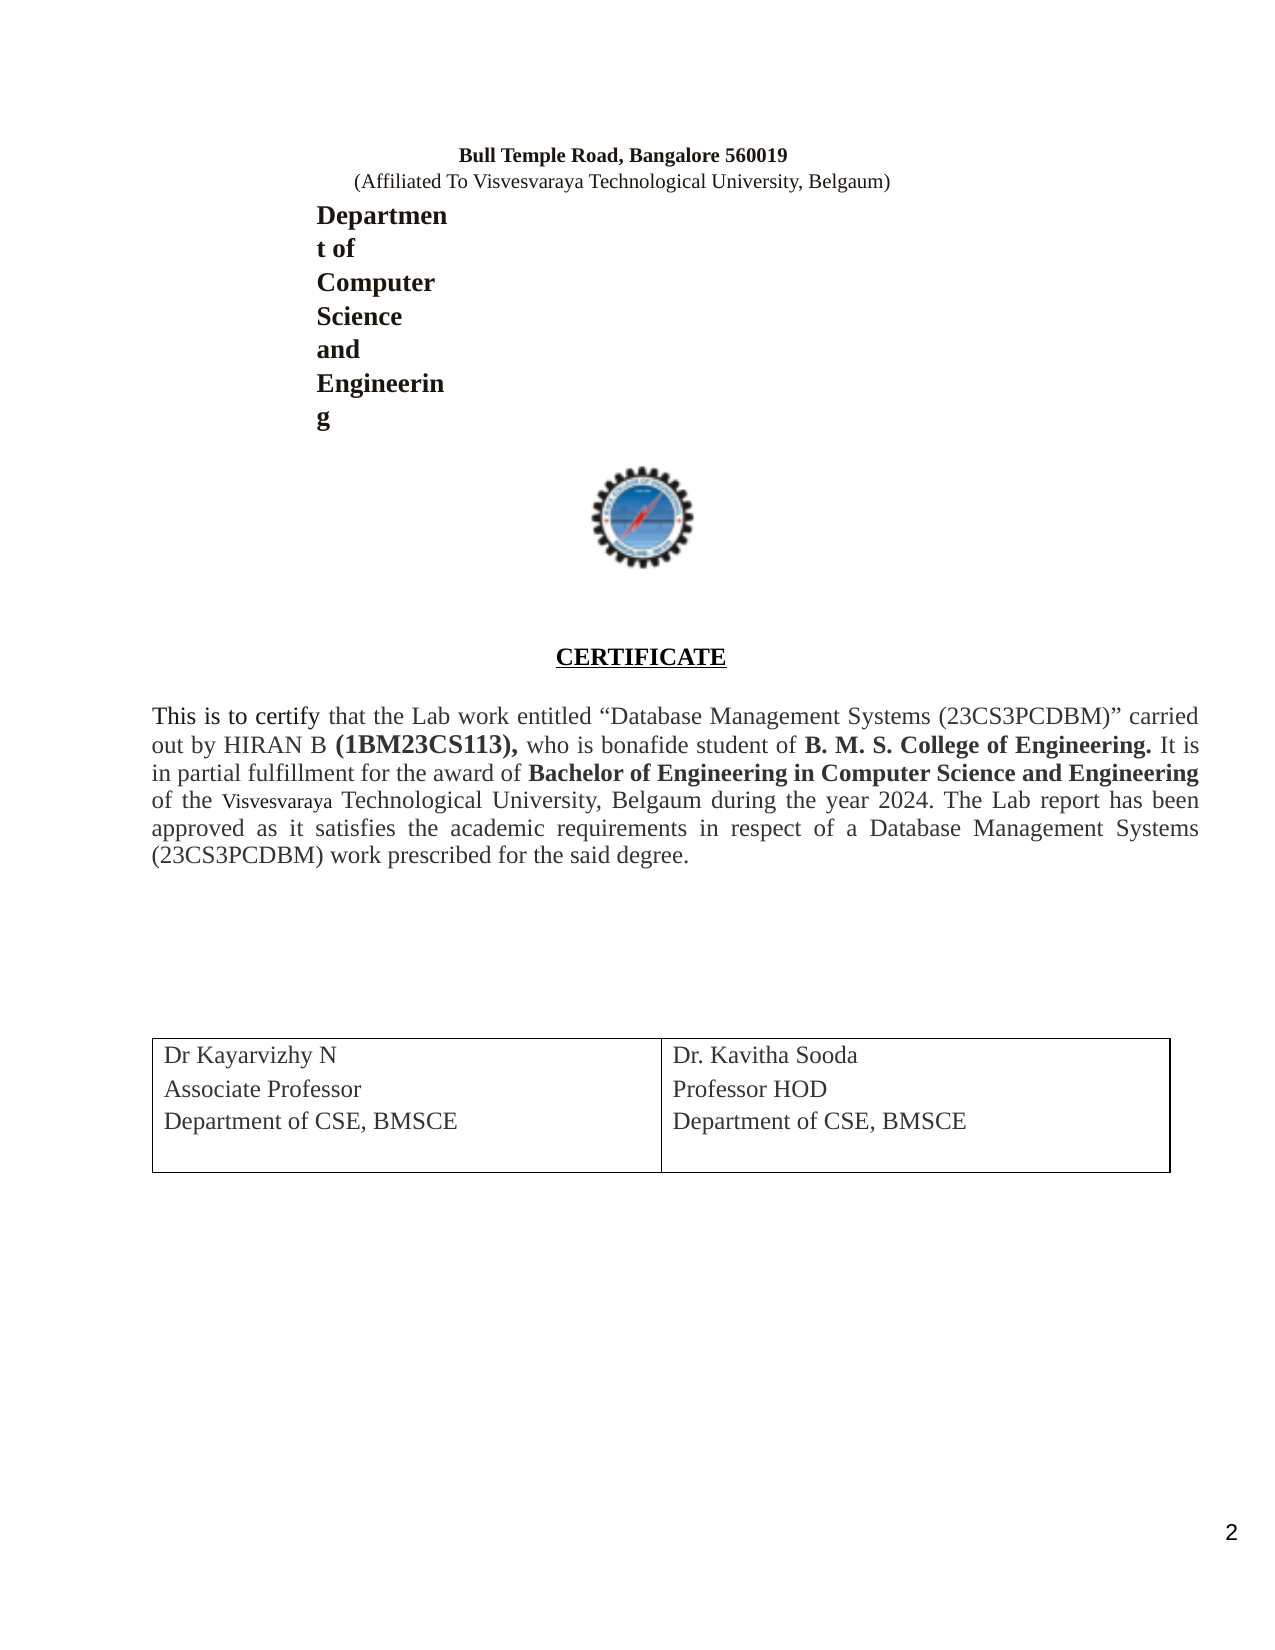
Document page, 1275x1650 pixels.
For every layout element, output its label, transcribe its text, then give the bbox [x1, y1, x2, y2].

text (Affiliated To Visvesvaraya Technological University, Belgaum) [354, 169, 1275, 193]
table_header Dr Kayarvizhy N Associate Professor Department of CSE, BMSCE [153, 1039, 661, 1172]
picture [588, 465, 696, 573]
table_header Dr. Kavitha Sooda Professor HOD Department of CSE, BMSCE [662, 1039, 1169, 1172]
subtitle CERTIFICATE [79, 642, 1203, 670]
text This is to certify that the Lab work entitled “Database Management Systems (23CS3PCDBM)” carried out by HIRAN B (1BM23CS113), who is bonafide student of B. M. S. College of Engineering. It is in partial fulfillment for the award of Bachelor of Engineering in Computer Science and Engineering of the Visvesvaraya Technological University, Belgaum during the year 2024. The Lab report has been approved as it satisfies the academic requirements in respect of a Database Management Systems (23CS3PCDBM) work prescribed for the said degree. [151, 702, 1200, 869]
subtitle Department of Computer Science and Engineering [316, 199, 448, 431]
text Bull Temple Road, Bangalore 560019 [459, 143, 1275, 167]
